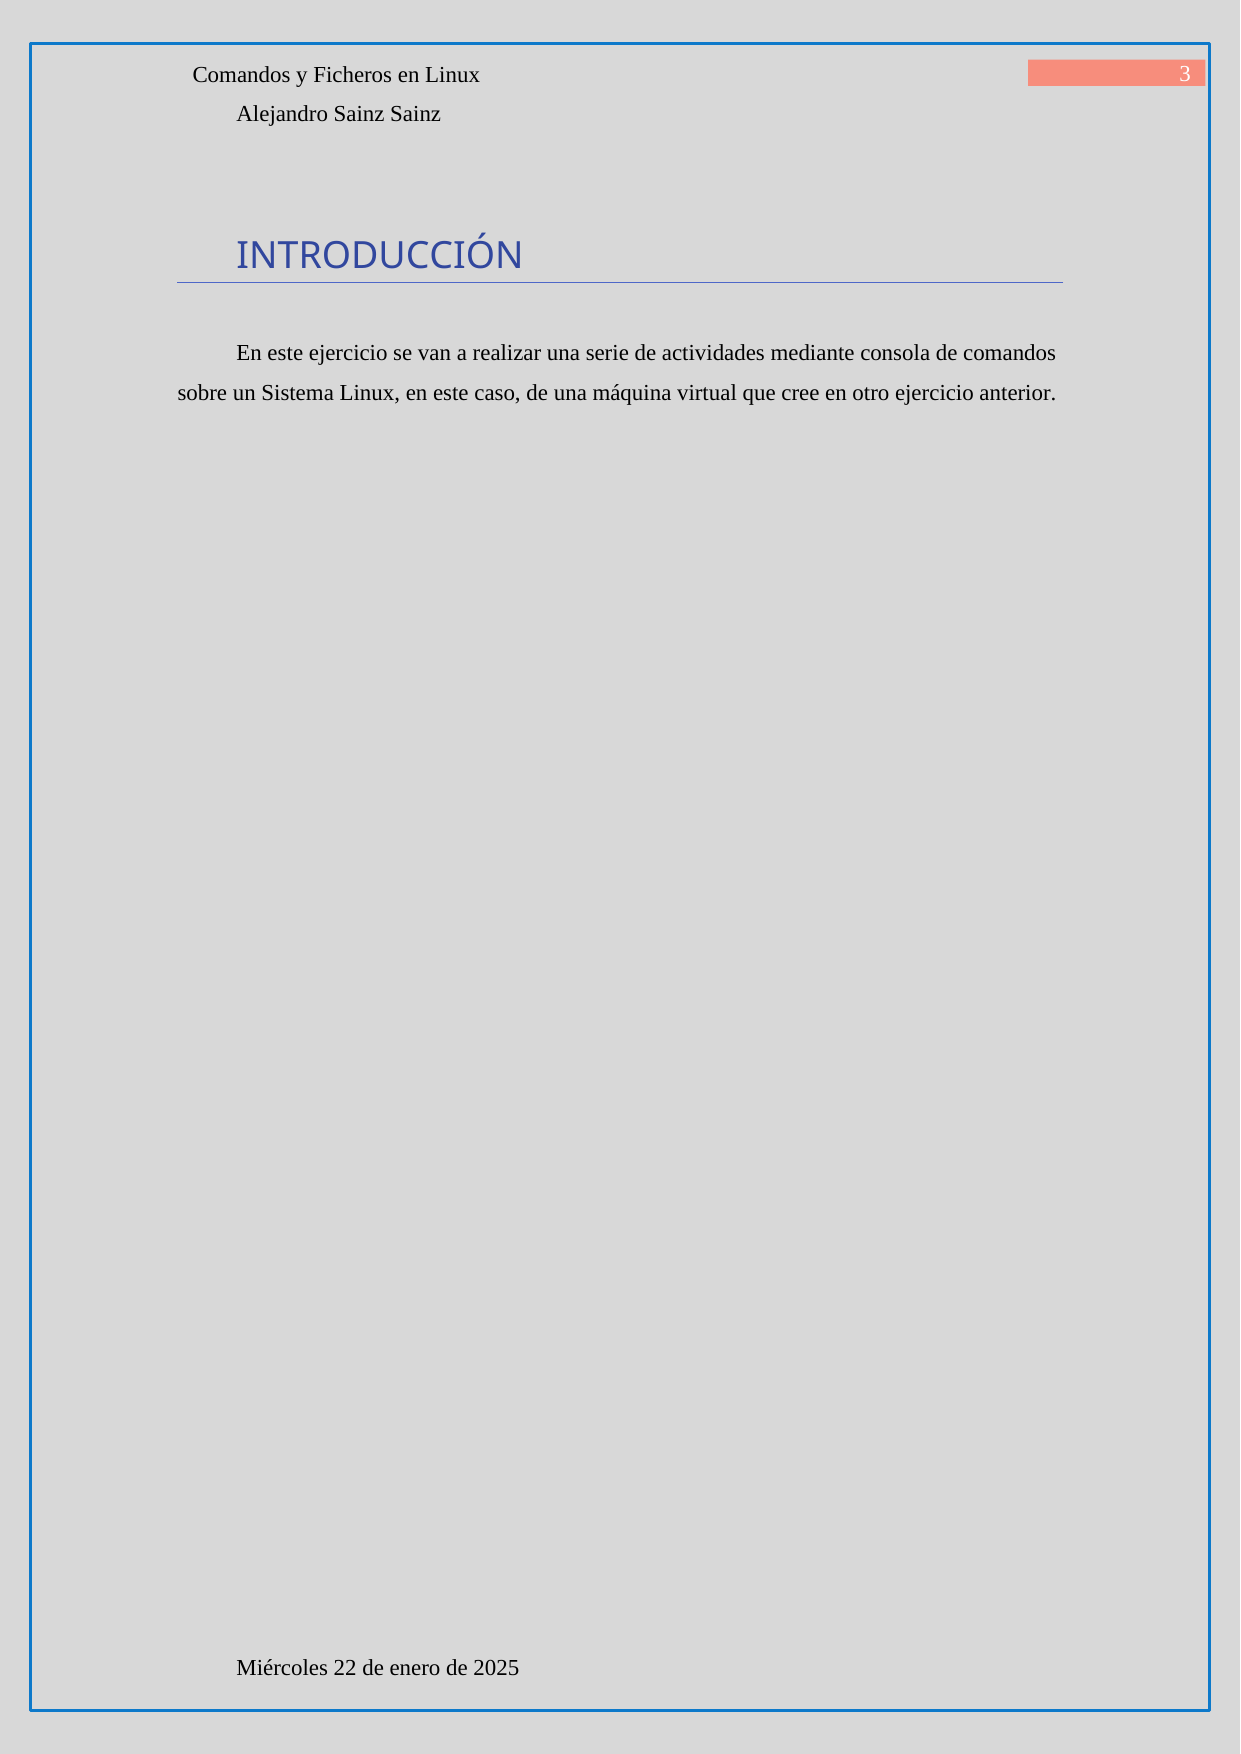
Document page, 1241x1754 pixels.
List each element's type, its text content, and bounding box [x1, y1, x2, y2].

text En este ejercicio se van a realizar una serie de actividades mediante consola de comandos sobre un Sistema Linux, en este caso, de una máquina virtual que cree en otro ejercicio anterior. [177, 339, 1063, 405]
subtitle INTRODUCCIÓN [177, 229, 1063, 282]
